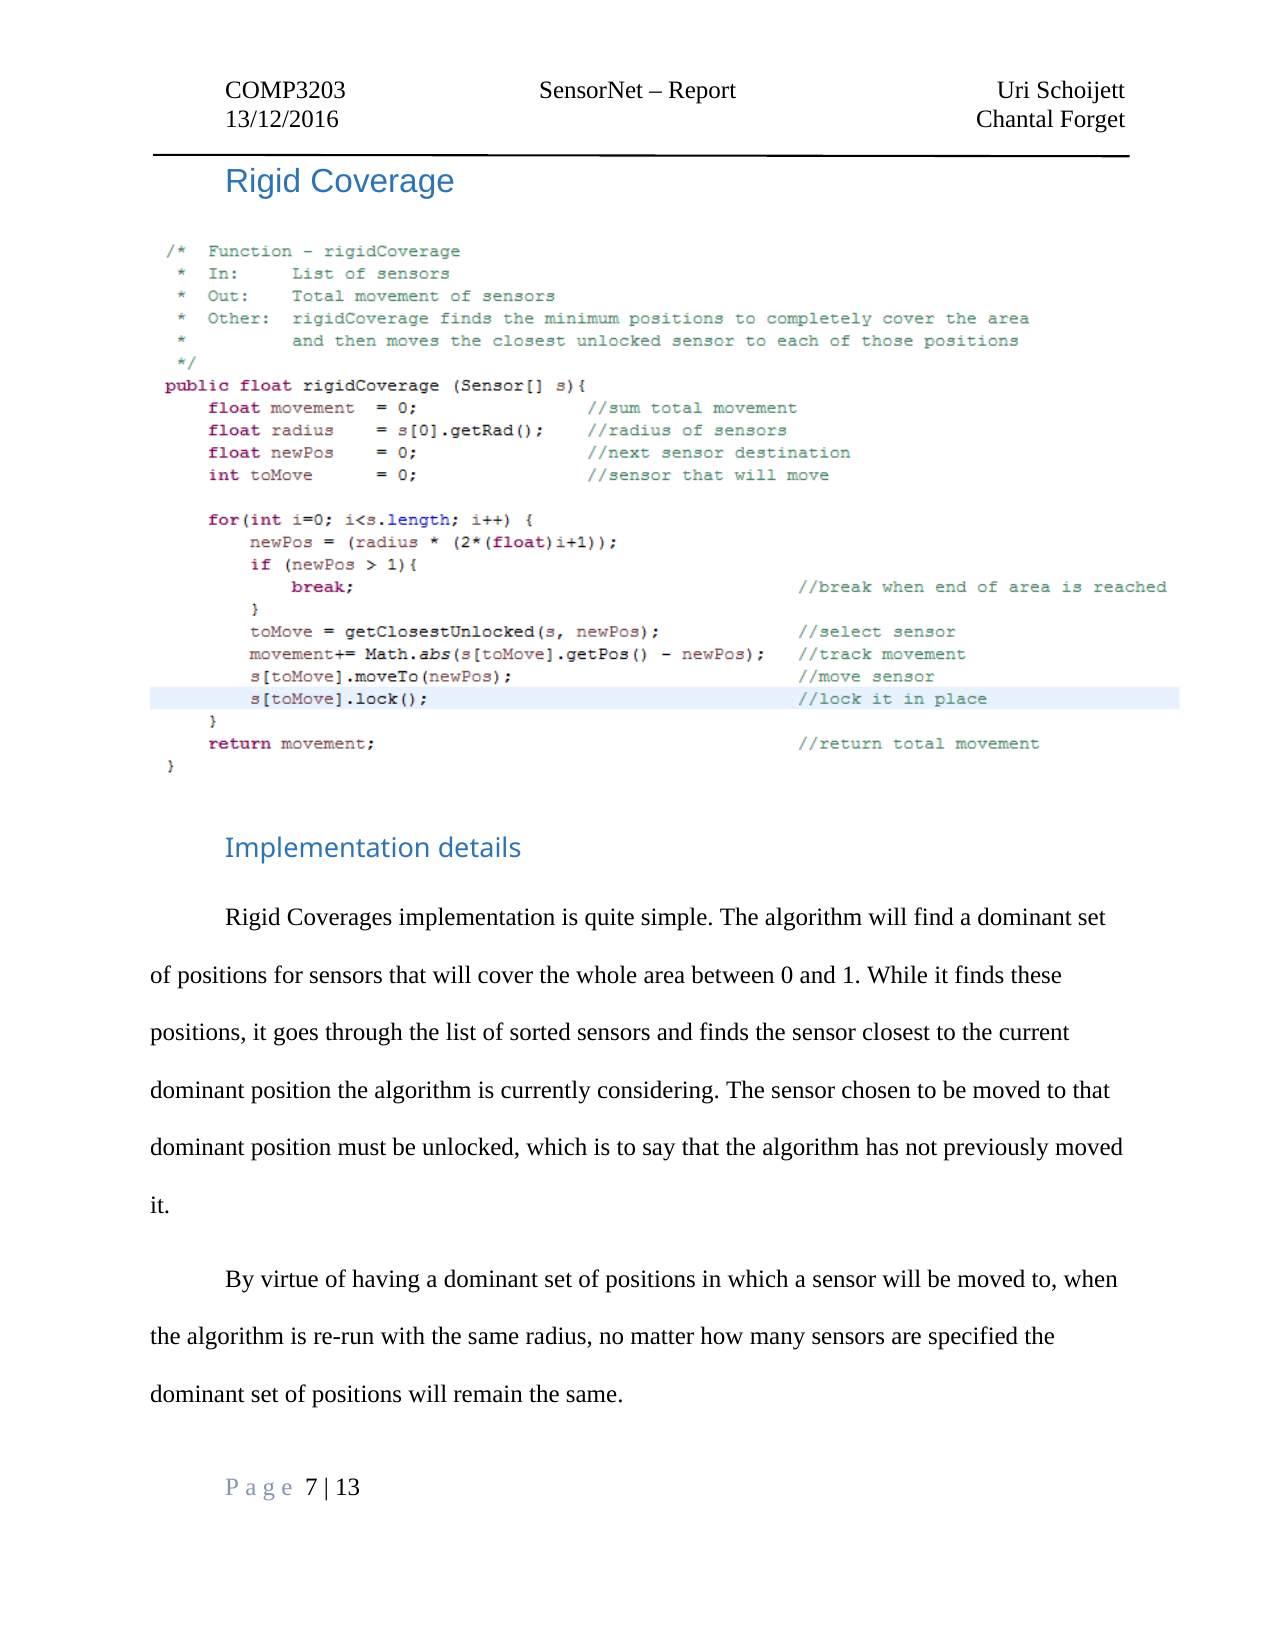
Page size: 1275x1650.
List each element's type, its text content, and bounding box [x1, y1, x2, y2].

subtitle Implementation details [150, 828, 1125, 865]
subtitle Rigid Coverage [150, 161, 1125, 200]
text By virtue of having a dominant set of positions in which a sensor will be moved to, when the algorithm is re-run with the same radius, no matter how many sensors are specified the dominant set of positions will remain the same. [150, 1264, 1125, 1408]
text Rigid Coverages implementation is quite simple. The algorithm will find a dominant set of positions for sensors that will cover the whole area between 0 and 1. While it finds these positions, it goes through the list of sorted sensors and finds the sensor closest to the current dominant position the algorithm is currently considering. The sensor chosen to be moved to that dominant position must be unlocked, which is to say that the algorithm has not previously moved it. [150, 902, 1125, 1218]
picture [150, 238, 1180, 783]
